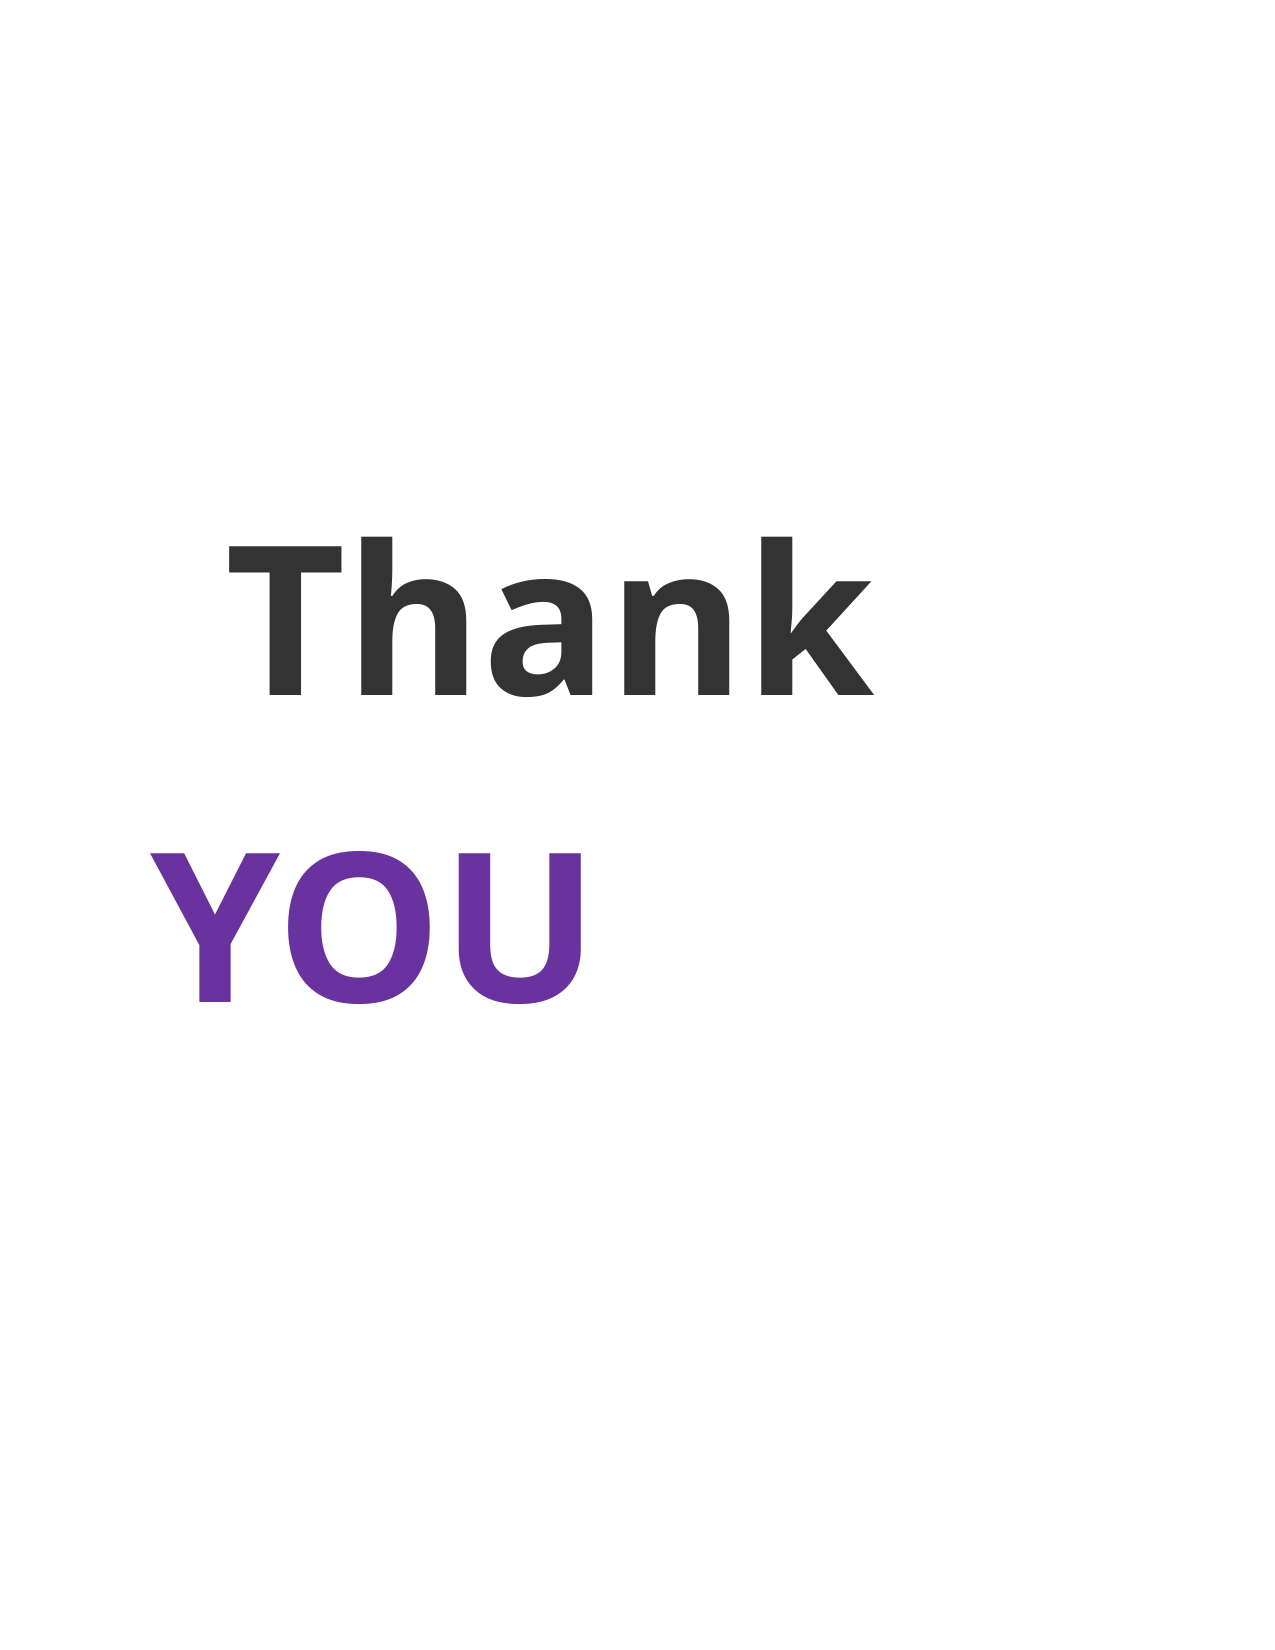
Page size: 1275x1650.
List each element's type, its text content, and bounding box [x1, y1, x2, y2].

text Thank YOU [150, 520, 1125, 1110]
